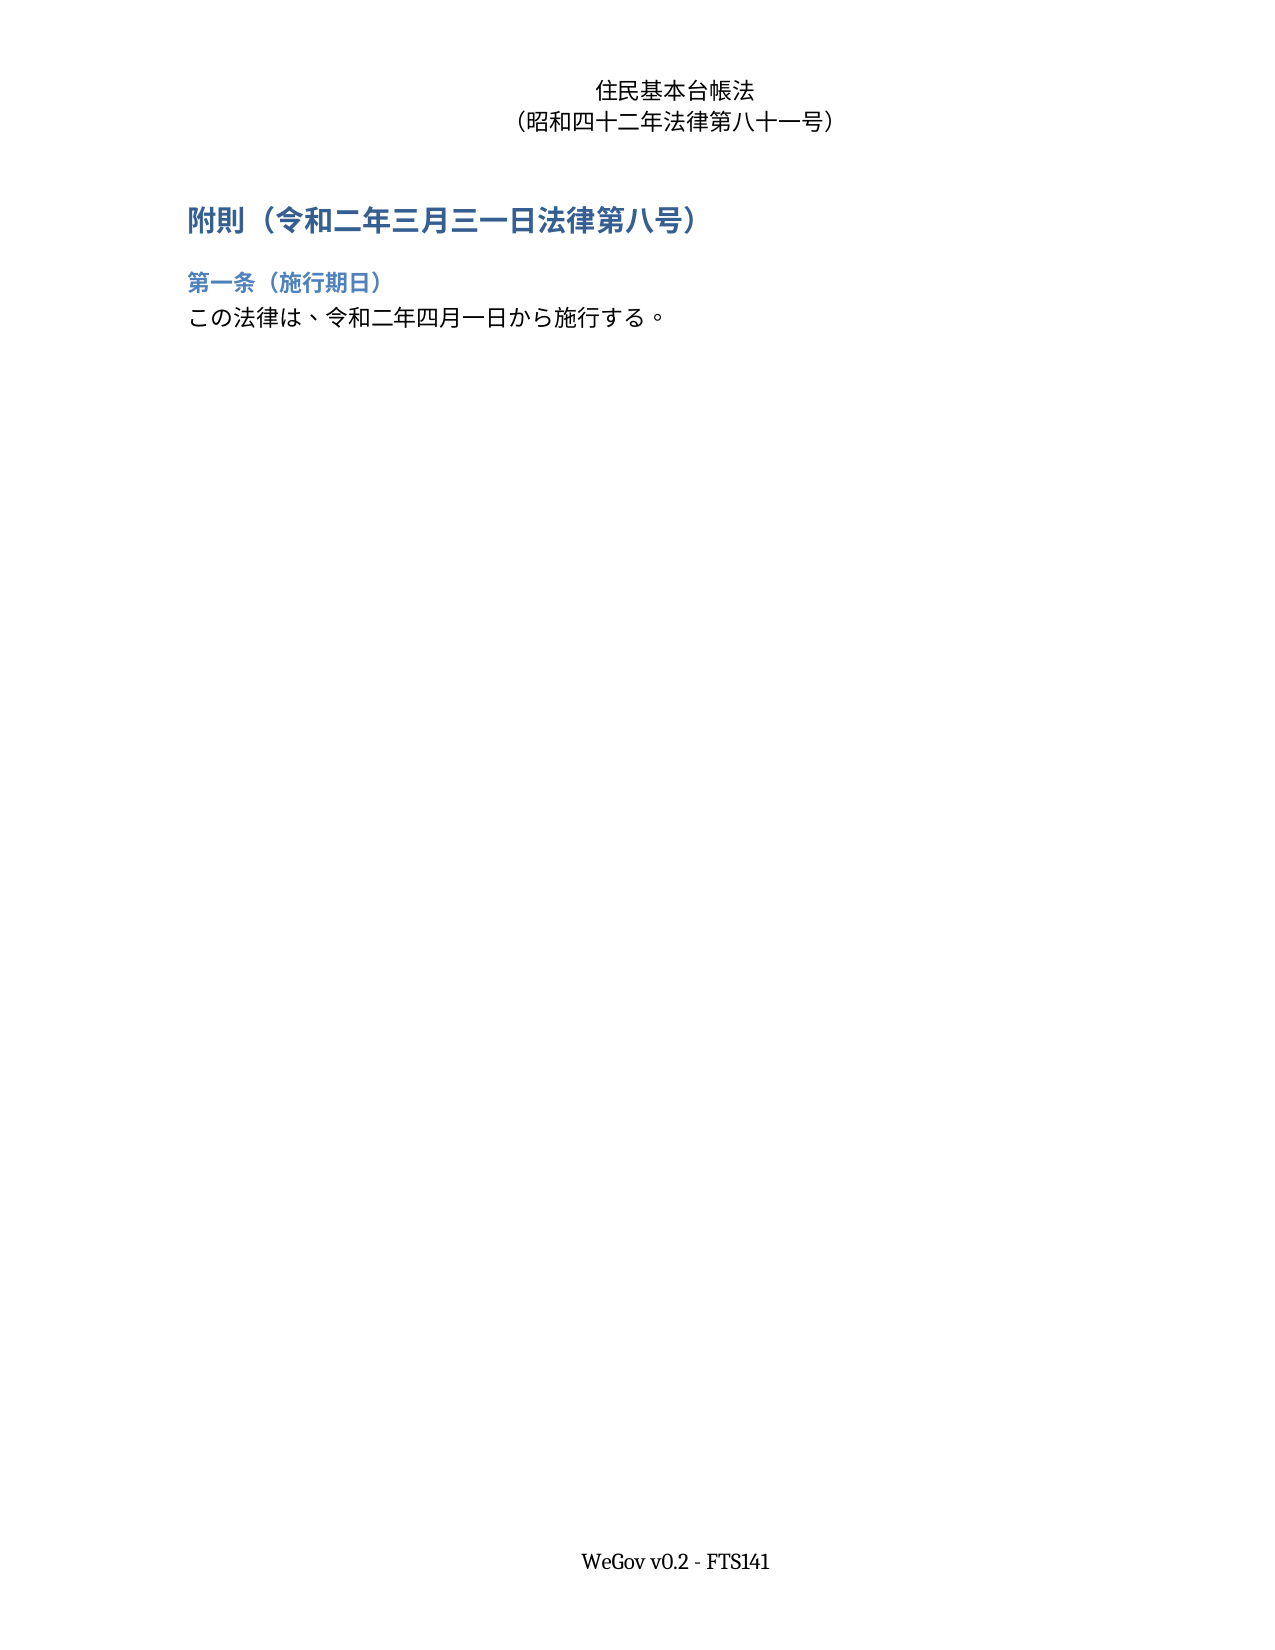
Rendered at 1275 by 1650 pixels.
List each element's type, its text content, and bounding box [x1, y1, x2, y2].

subtitle 附則（令和二年三月三一日法律第八号） [187, 200, 1087, 240]
text この法律は、令和二年四月一日から施行する。 [187, 302, 1087, 334]
subtitle 第一条（施行期日） [187, 266, 1087, 298]
